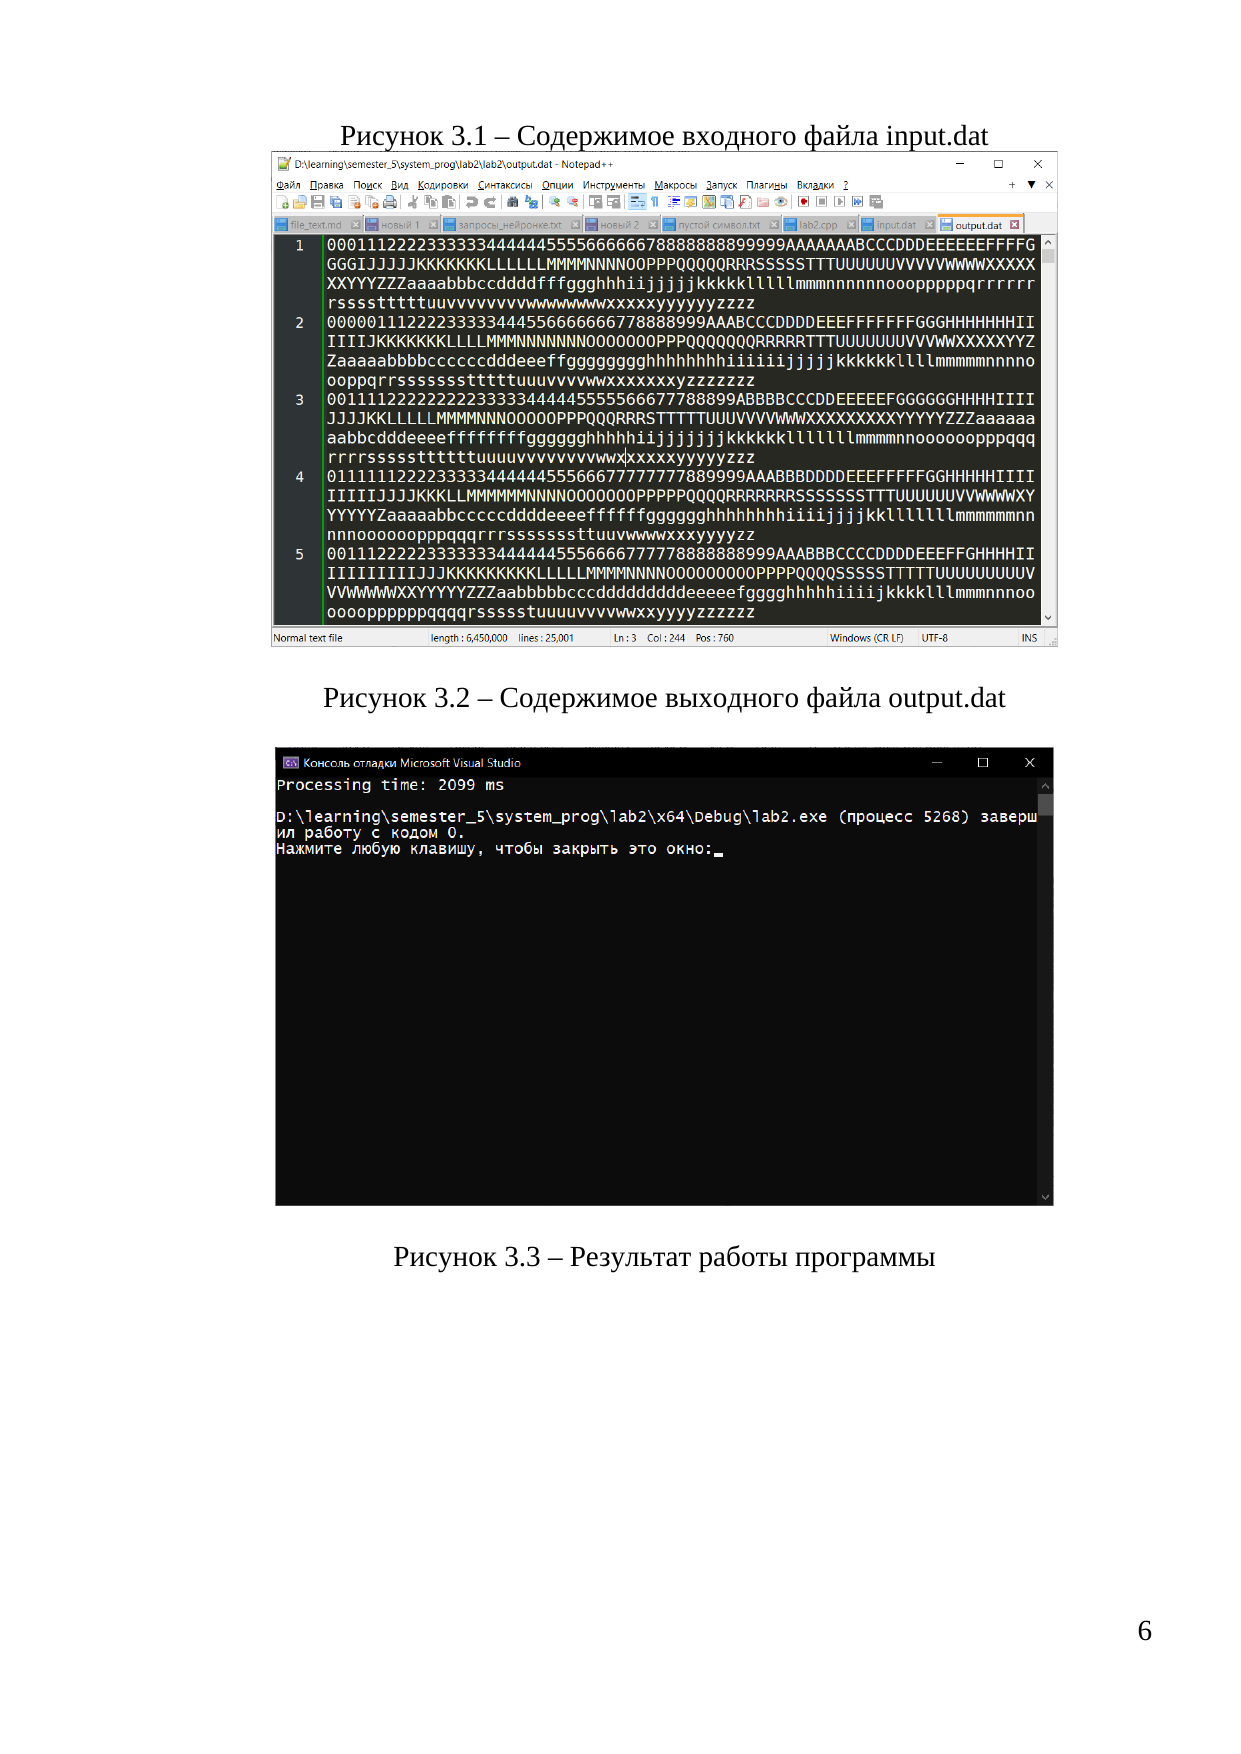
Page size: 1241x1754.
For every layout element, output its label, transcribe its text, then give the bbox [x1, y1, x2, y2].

text Рисунок 3.3 – Результат работы программы [177, 1239, 1152, 1273]
picture [275, 747, 1054, 1206]
text Рисунок 3.1 – Содержимое входного файла input.dat [177, 118, 1152, 152]
text Рисунок 3.2 – Содержимое выходного файла output.dat [177, 680, 1152, 714]
picture [271, 151, 1058, 647]
